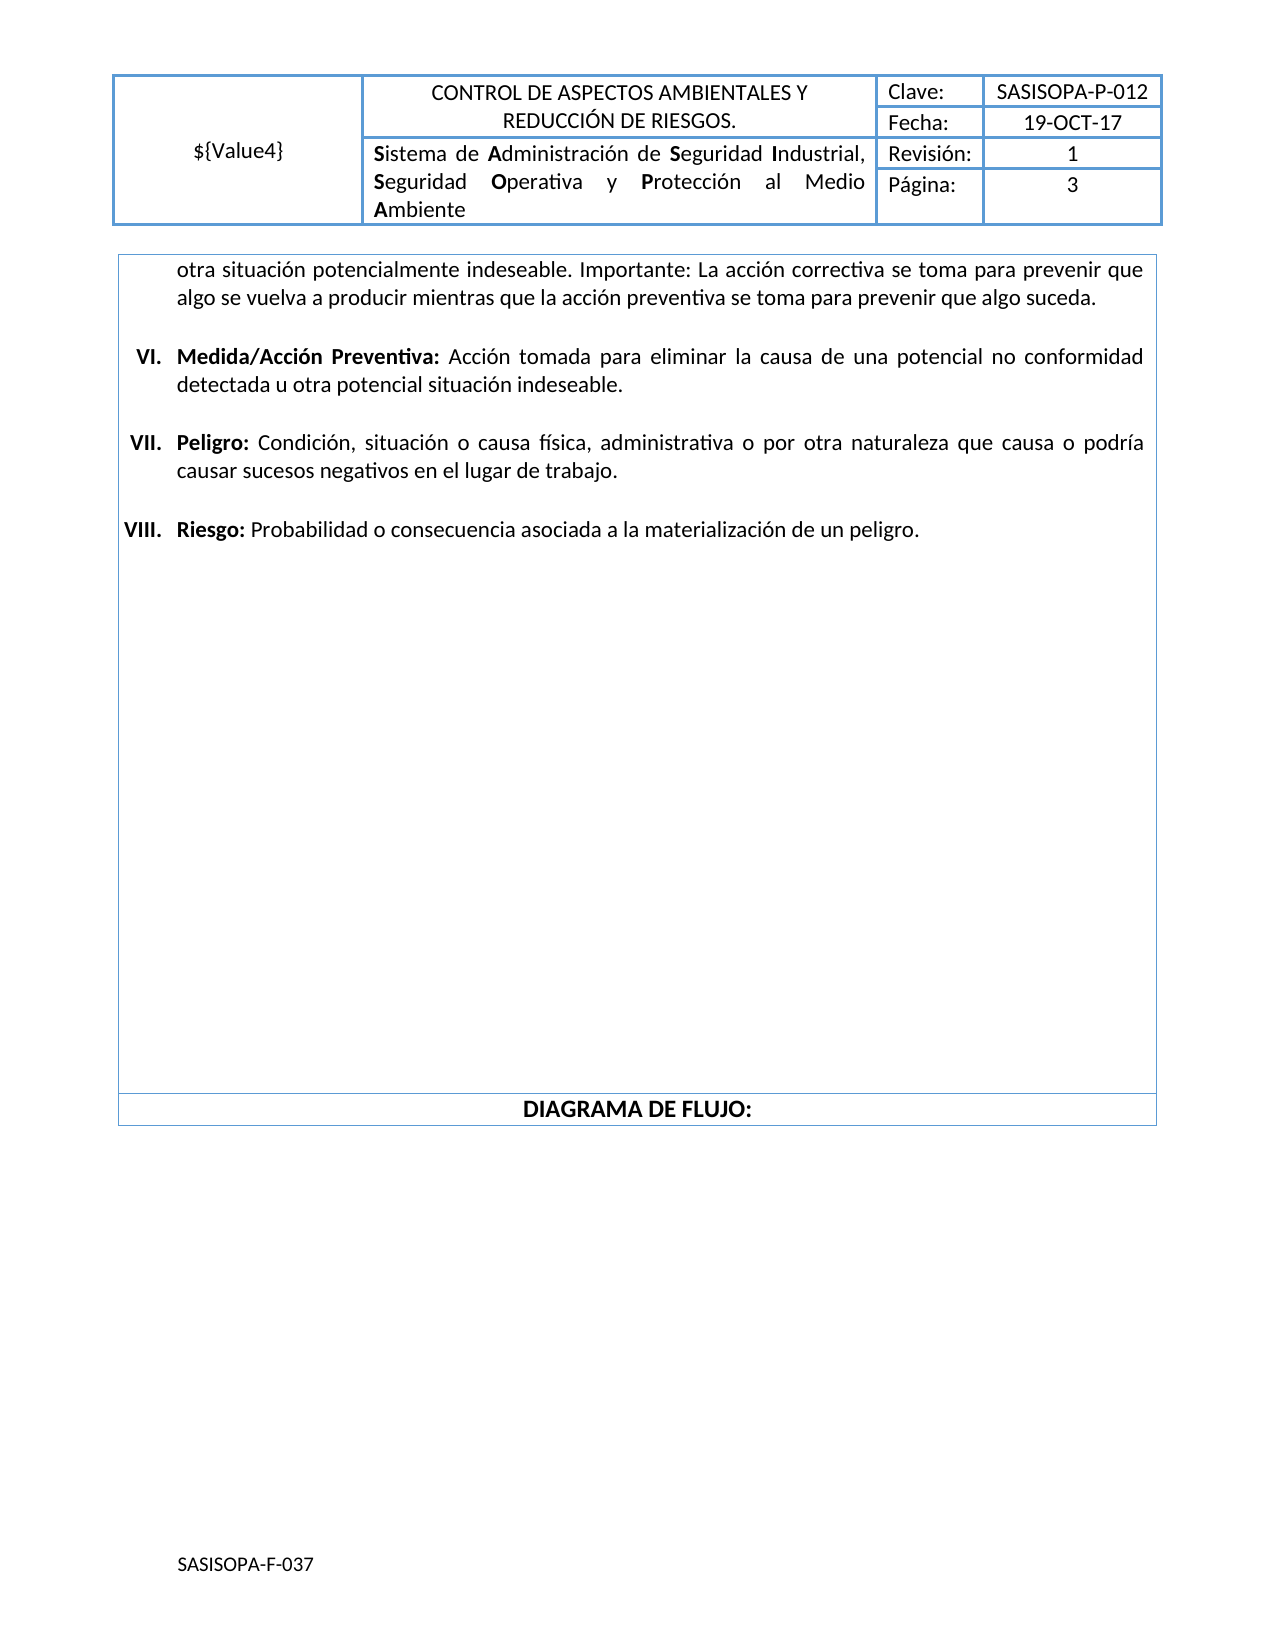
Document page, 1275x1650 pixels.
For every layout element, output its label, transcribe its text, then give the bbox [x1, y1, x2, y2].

table_cell DIAGRAMA DE FLUJO: [119, 1094, 1156, 1125]
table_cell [119, 255, 1156, 1092]
